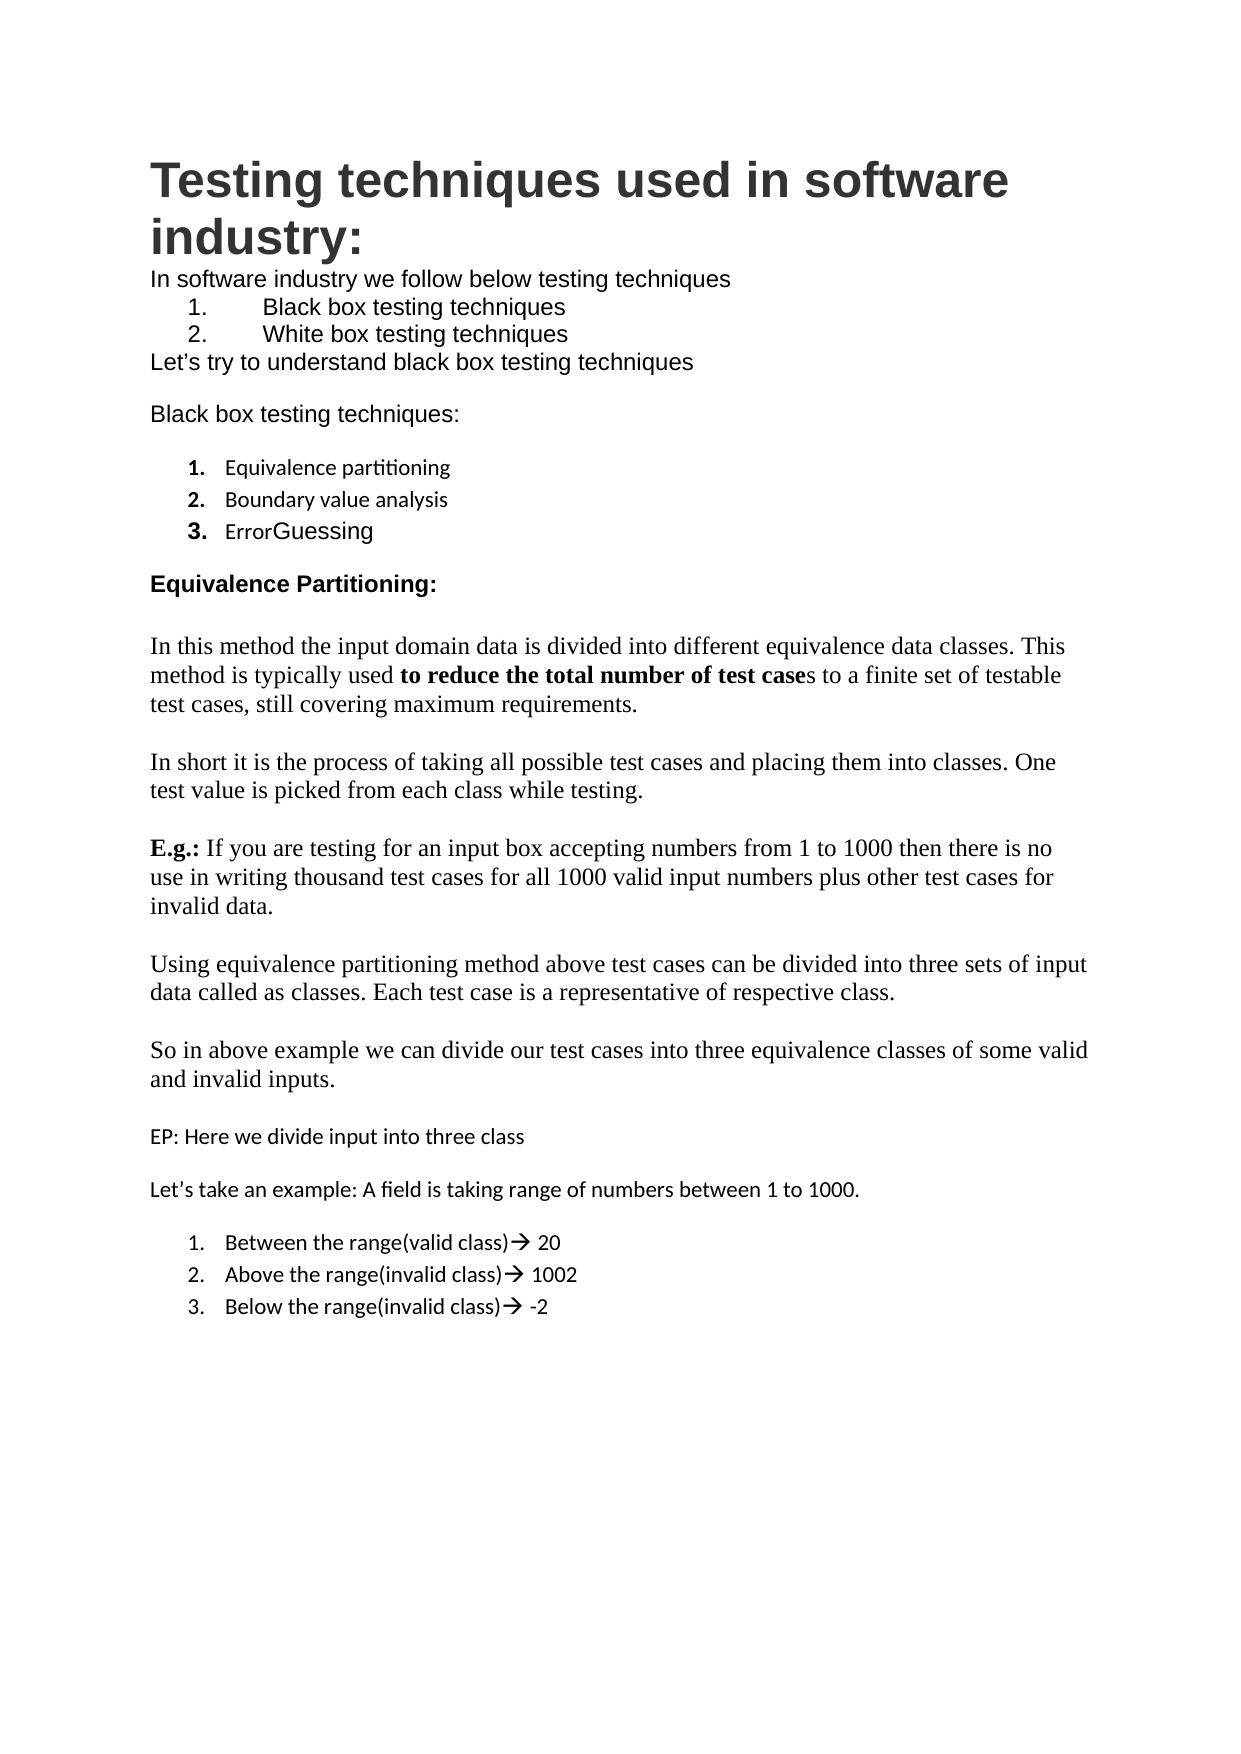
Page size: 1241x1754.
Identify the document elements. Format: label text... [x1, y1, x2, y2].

text In short it is the process of taking all possible test cases and placing them into classes. One test value is picked from each class while testing. [150, 747, 1090, 804]
list Equivalence partitioning [187, 453, 1090, 481]
list White box testing techniques [187, 320, 1090, 348]
list Below the range(invalid class) -2 [187, 1292, 1090, 1321]
list Between the range(valid class) 20 [187, 1228, 1090, 1256]
list Boundary value analysis [187, 485, 1090, 513]
text E.g.: If you are testing for an input box accepting numbers from 1 to 1000 then there is no use in writing thousand test cases for all 1000 valid input numbers plus other test cases for invalid data. [150, 833, 1090, 919]
text EP: Here we divide input into three class [150, 1122, 1090, 1150]
list Black box testing techniques [187, 293, 1090, 320]
text In this method the input domain data is divided into different equivalence data classes. This method is typically used to reduce the total number of test cases to a finite set of testable test cases, still covering maximum requirements. [150, 631, 1090, 717]
text So in above example we can divide our test cases into three equivalence classes of some valid and invalid inputs. [150, 1035, 1090, 1093]
text Equivalence Partitioning: [150, 570, 1090, 598]
list ErrorGuessing [187, 517, 1090, 545]
text Let’s try to understand black box testing techniques [150, 348, 1090, 375]
list Above the range(invalid class) 1002 [187, 1260, 1090, 1288]
text Using equivalence partitioning method above test cases can be divided into three sets of input data called as classes. Each test case is a representative of respective class. [150, 949, 1090, 1006]
text In software industry we follow below testing techniques [150, 265, 1090, 293]
text Let’s take an example: A field is taking range of numbers between 1 to 1000. [150, 1175, 1090, 1203]
text Testing techniques used in software industry: [150, 150, 1090, 265]
text Black box testing techniques: [150, 400, 1090, 428]
